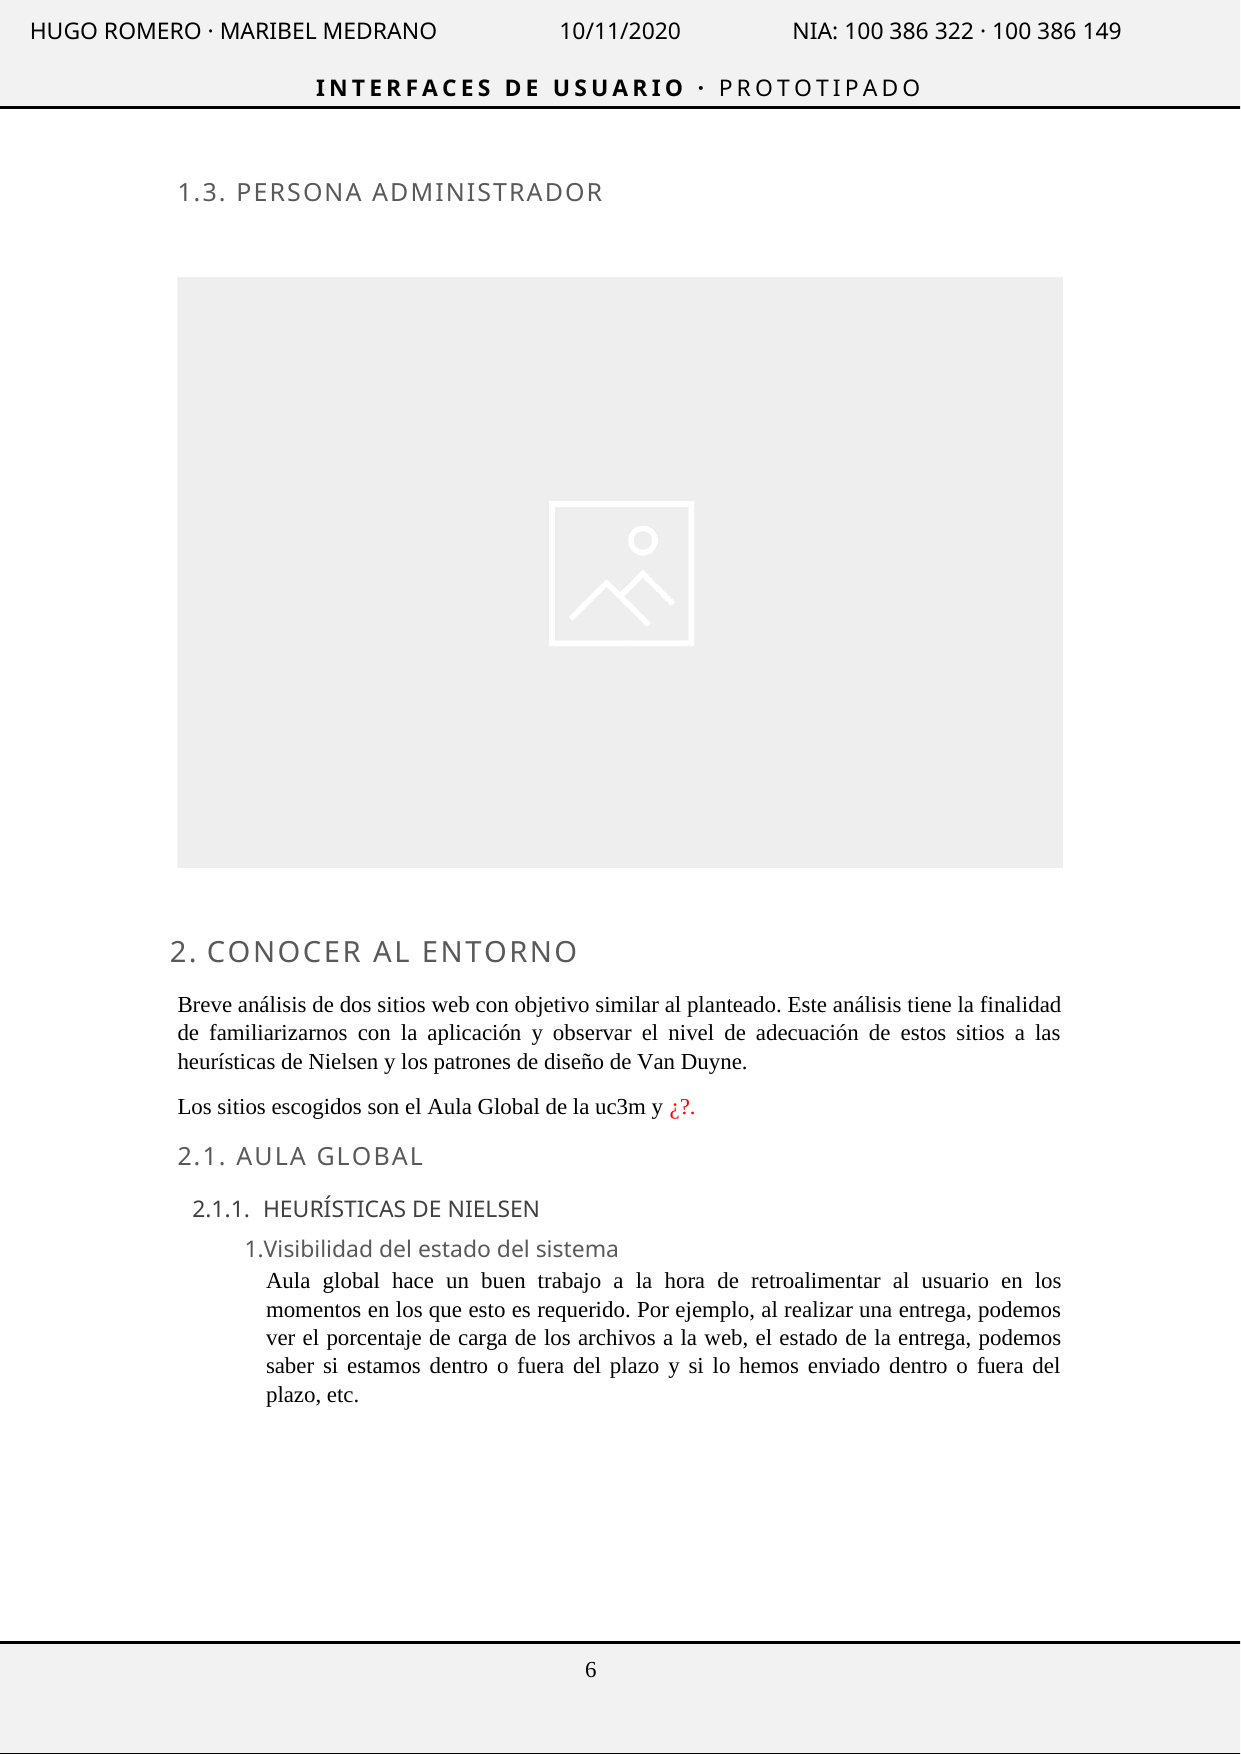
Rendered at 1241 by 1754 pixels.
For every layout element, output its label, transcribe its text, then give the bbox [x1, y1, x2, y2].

text Los sitios escogidos son el Aula Global de la uc3m y ¿?. [177, 1093, 1063, 1119]
subtitle CONOCER AL ENTORNO [169, 932, 1063, 971]
subtitle HEURÍSTICAS DE NIELSEN [192, 1193, 1063, 1224]
text Breve análisis de dos sitios web con objetivo similar al planteado. Este análisis tiene la finalidad de familiarizarnos con la aplicación y observar el nivel de adecuación de estos sitios a las heurísticas de Nielsen y los patrones de diseño de Van Duyne. [177, 991, 1063, 1074]
text Aula global hace un buen trabajo a la hora de retroalimentar al usuario en los momentos en los que esto es requerido. Por ejemplo, al realizar una entrega, podemos ver el porcentaje de carga de los archivos a la web, el estado de la entrega, podemos saber si estamos dentro o fuera del plazo y si lo hemos enviado dentro o fuera del plazo, etc. [266, 1267, 1063, 1407]
subtitle AULA GLOBAL [177, 1138, 1063, 1172]
picture [177, 277, 1063, 868]
subtitle PERSONA ADMINISTRADOR [177, 175, 1063, 260]
subtitle 1.Visibilidad del estado del sistema [244, 1233, 1063, 1265]
